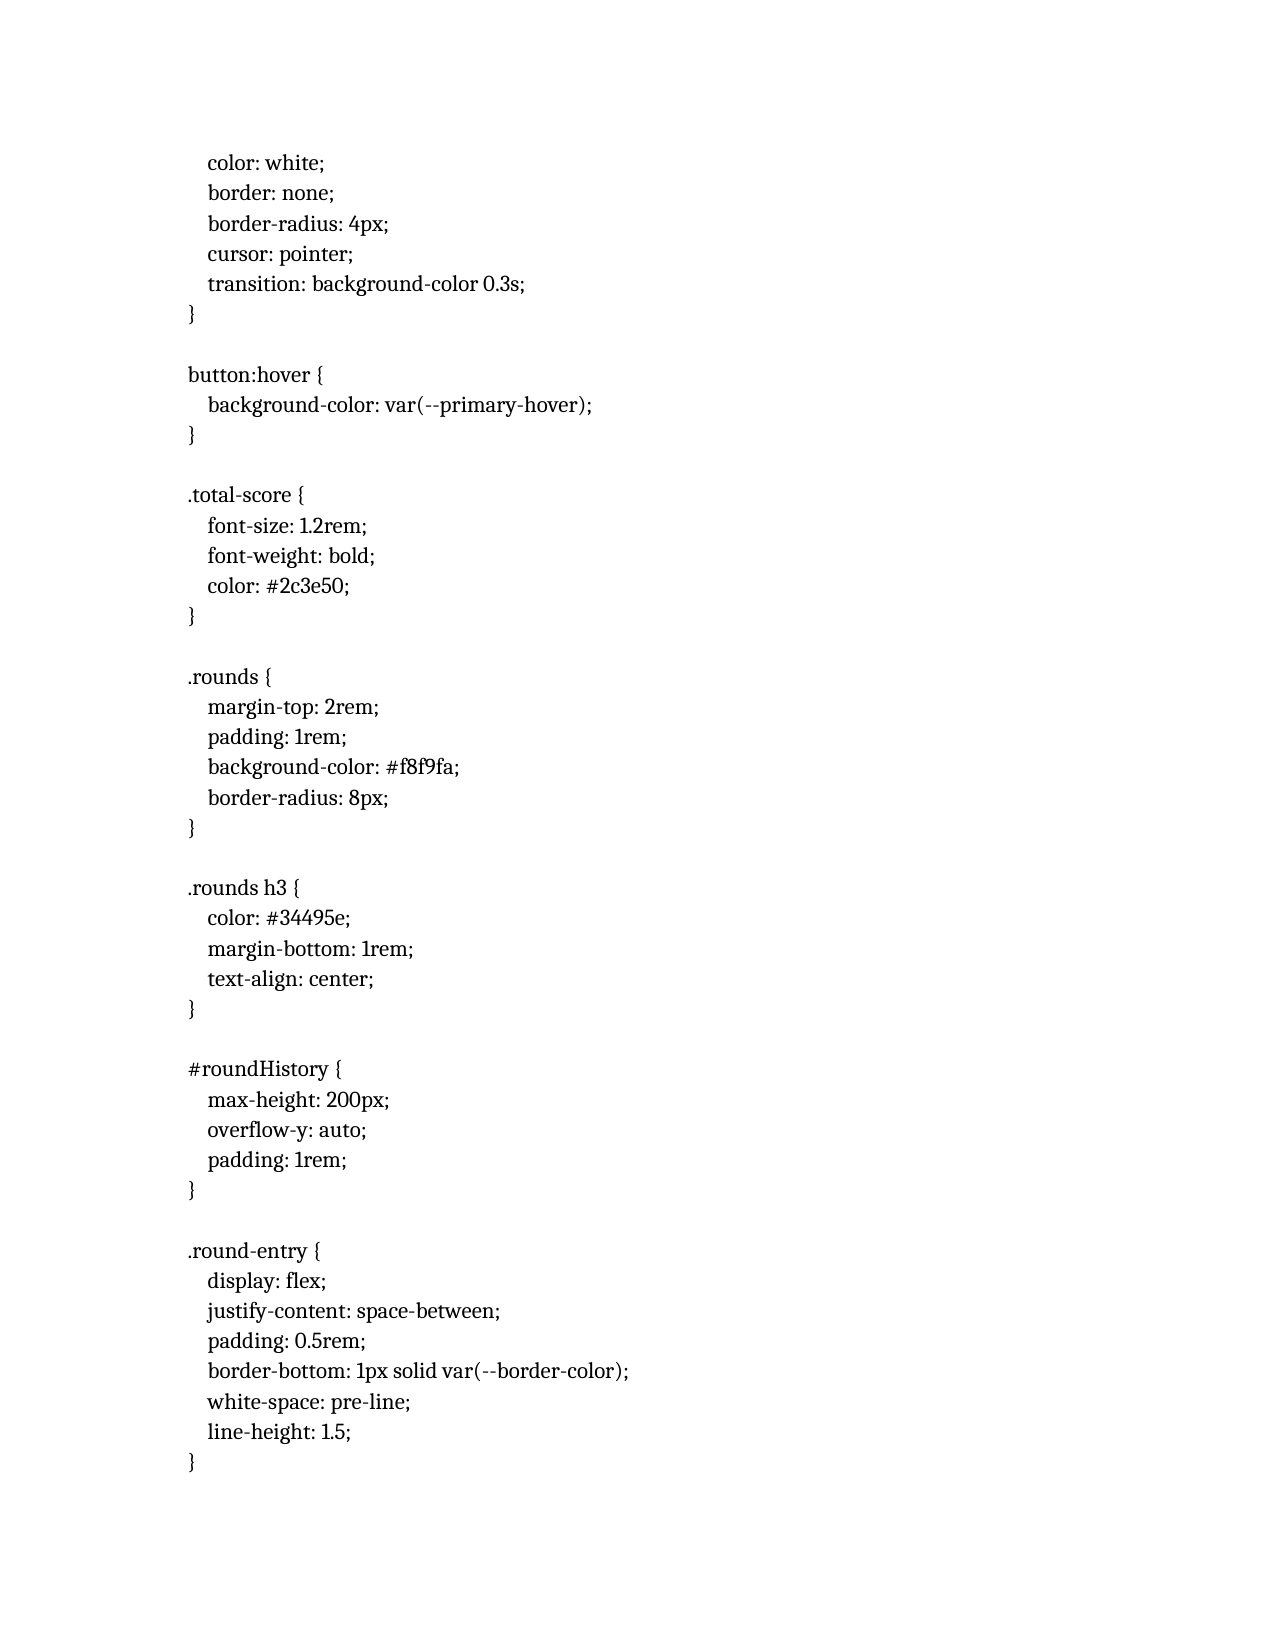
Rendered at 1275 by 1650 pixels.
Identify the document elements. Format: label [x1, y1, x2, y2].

text [187, 150, 1087, 1475]
